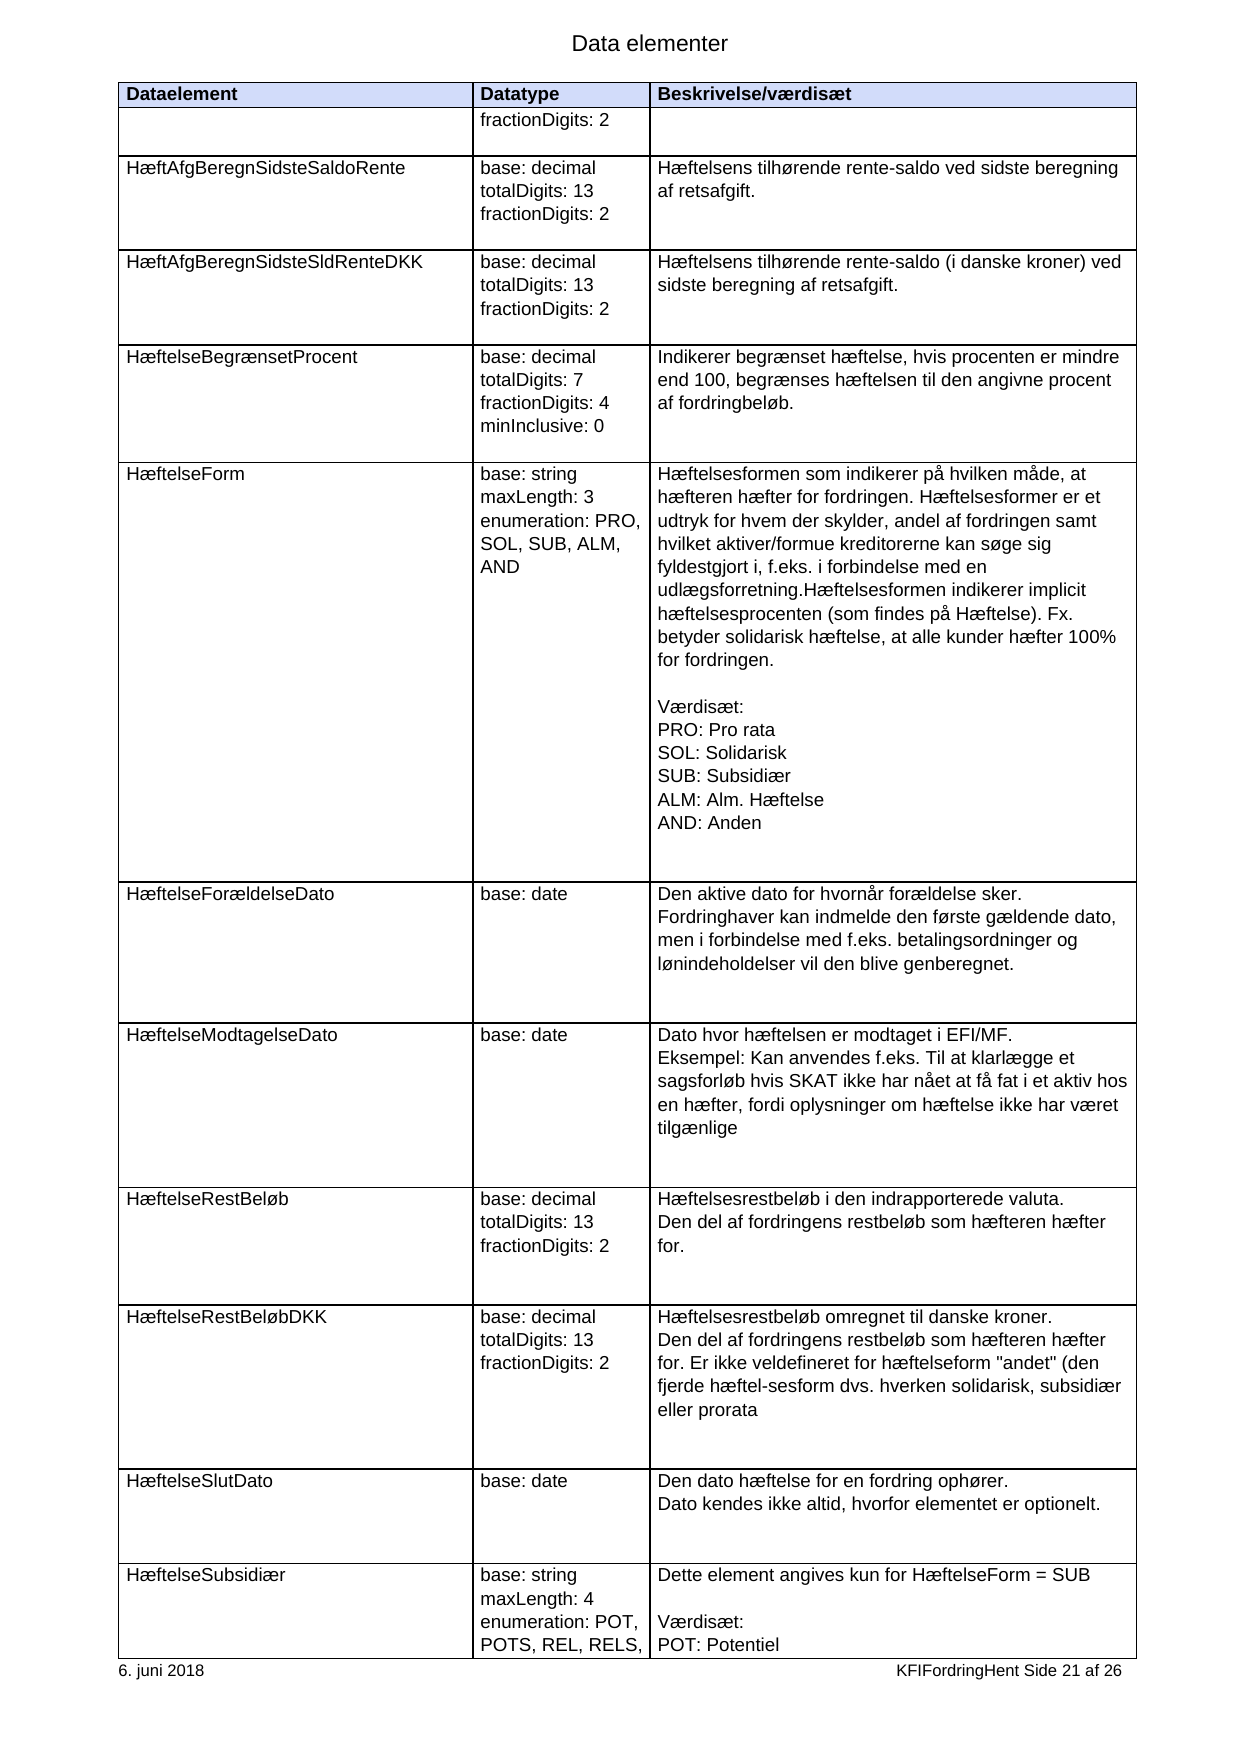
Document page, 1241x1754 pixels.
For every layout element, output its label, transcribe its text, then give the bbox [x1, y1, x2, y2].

table_cell Den dato hæftelse for en fordring ophører. Dato kendes ikke altid, hvorfor elementet er optionelt. [651, 1470, 1136, 1563]
table_cell Hæftelsens tilhørende rente-saldo (i danske kroner) ved sidste beregning af retsafgift. [651, 251, 1136, 344]
table_cell Hæftelsesrestbeløb omregnet til danske kroner. Den del af fordringens restbeløb som hæfteren hæfter for. Er ikke veldefineret for hæftelseform "andet" (den fjerde hæftel-sesform dvs. hverken solidarisk, subsidiær eller prorata [651, 1306, 1136, 1468]
table_cell HæftelseModtagelseDato [119, 1024, 472, 1186]
table_cell base: decimal totalDigits: 13 fractionDigits: 2 [474, 1306, 649, 1468]
table_cell HæftelseForældelseDato [119, 883, 472, 1022]
table_cell Hæftelsens tilhørende rente-saldo ved sidste beregning af retsafgift. [651, 157, 1136, 249]
table_cell base: date [474, 883, 649, 1022]
table_cell base: string maxLength: 3 enumeration: PRO, SOL, SUB, ALM, AND [474, 463, 649, 881]
table_cell HæftelseSlutDato [119, 1470, 472, 1563]
table_cell Den aktive dato for hvornår forældelse sker. Fordringhaver kan indmelde den første gældende dato, men i forbindelse med f.eks. betalingsordninger og lønindeholdelser vil den blive genberegnet. [651, 883, 1136, 1022]
table_cell base: date [474, 1024, 649, 1186]
table_cell HæftelseSubsidiær [119, 1564, 472, 1658]
table_cell base: decimal totalDigits: 13 fractionDigits: 2 [474, 251, 649, 344]
table_cell base: date [474, 1470, 649, 1563]
table_cell base: decimal totalDigits: 7 fractionDigits: 4 minInclusive: 0 [474, 346, 649, 462]
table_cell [474, 108, 649, 155]
table_header Datatype [474, 83, 649, 107]
table_cell HæftAfgBeregnSidsteSldRenteDKK [119, 251, 472, 344]
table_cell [474, 1564, 649, 1658]
table_cell Hæftelsesformen som indikerer på hvilken måde, at hæfteren hæfter for fordringen. Hæftelsesformer er et udtryk for hvem der skylder, andel af fordringen samt hvilket aktiver/formue kreditorerne kan søge sig fyldestgjort i, f.eks. i forbindelse med en udlægsforretning.Hæftelsesformen indikerer implicit hæftelsesprocenten (som findes på Hæftelse). Fx. betyder solidarisk hæftelse, at alle kunder hæfter 100% for fordringen. Værdisæt: PRO: Pro rata SOL: Solidarisk SUB: Subsidiær ALM: Alm. Hæftelse AND: Anden [651, 463, 1136, 881]
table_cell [651, 108, 1136, 155]
table_cell Hæftelsesrestbeløb i den indrapporterede valuta. Den del af fordringens restbeløb som hæfteren hæfter for. [651, 1188, 1136, 1304]
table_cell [474, 157, 649, 249]
table_cell HæftelseRestBeløbDKK [119, 1306, 472, 1468]
table_cell HæftelseRestBeløb [119, 1188, 472, 1304]
table_cell base: decimal totalDigits: 13 fractionDigits: 2 [474, 1188, 649, 1304]
table_cell HæftelseBegrænsetProcent [119, 346, 472, 462]
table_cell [119, 108, 472, 155]
table_cell HæftelseForm [119, 463, 472, 881]
table_header Beskrivelse/værdisæt [651, 83, 1136, 107]
table_header Dataelement [119, 83, 472, 107]
table_cell HæftAfgBeregnSidsteSaldoRente [119, 157, 472, 249]
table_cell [651, 1564, 1136, 1658]
table_cell Dato hvor hæftelsen er modtaget i EFI/MF. Eksempel: Kan anvendes f.eks. Til at klarlægge et sagsforløb hvis SKAT ikke har nået at få fat i et aktiv hos en hæfter, fordi oplysninger om hæftelse ikke har været tilgænlige [651, 1024, 1136, 1186]
table_cell Indikerer begrænset hæftelse, hvis procenten er mindre end 100, begrænses hæftelsen til den angivne procent af fordringbeløb. [651, 346, 1136, 462]
